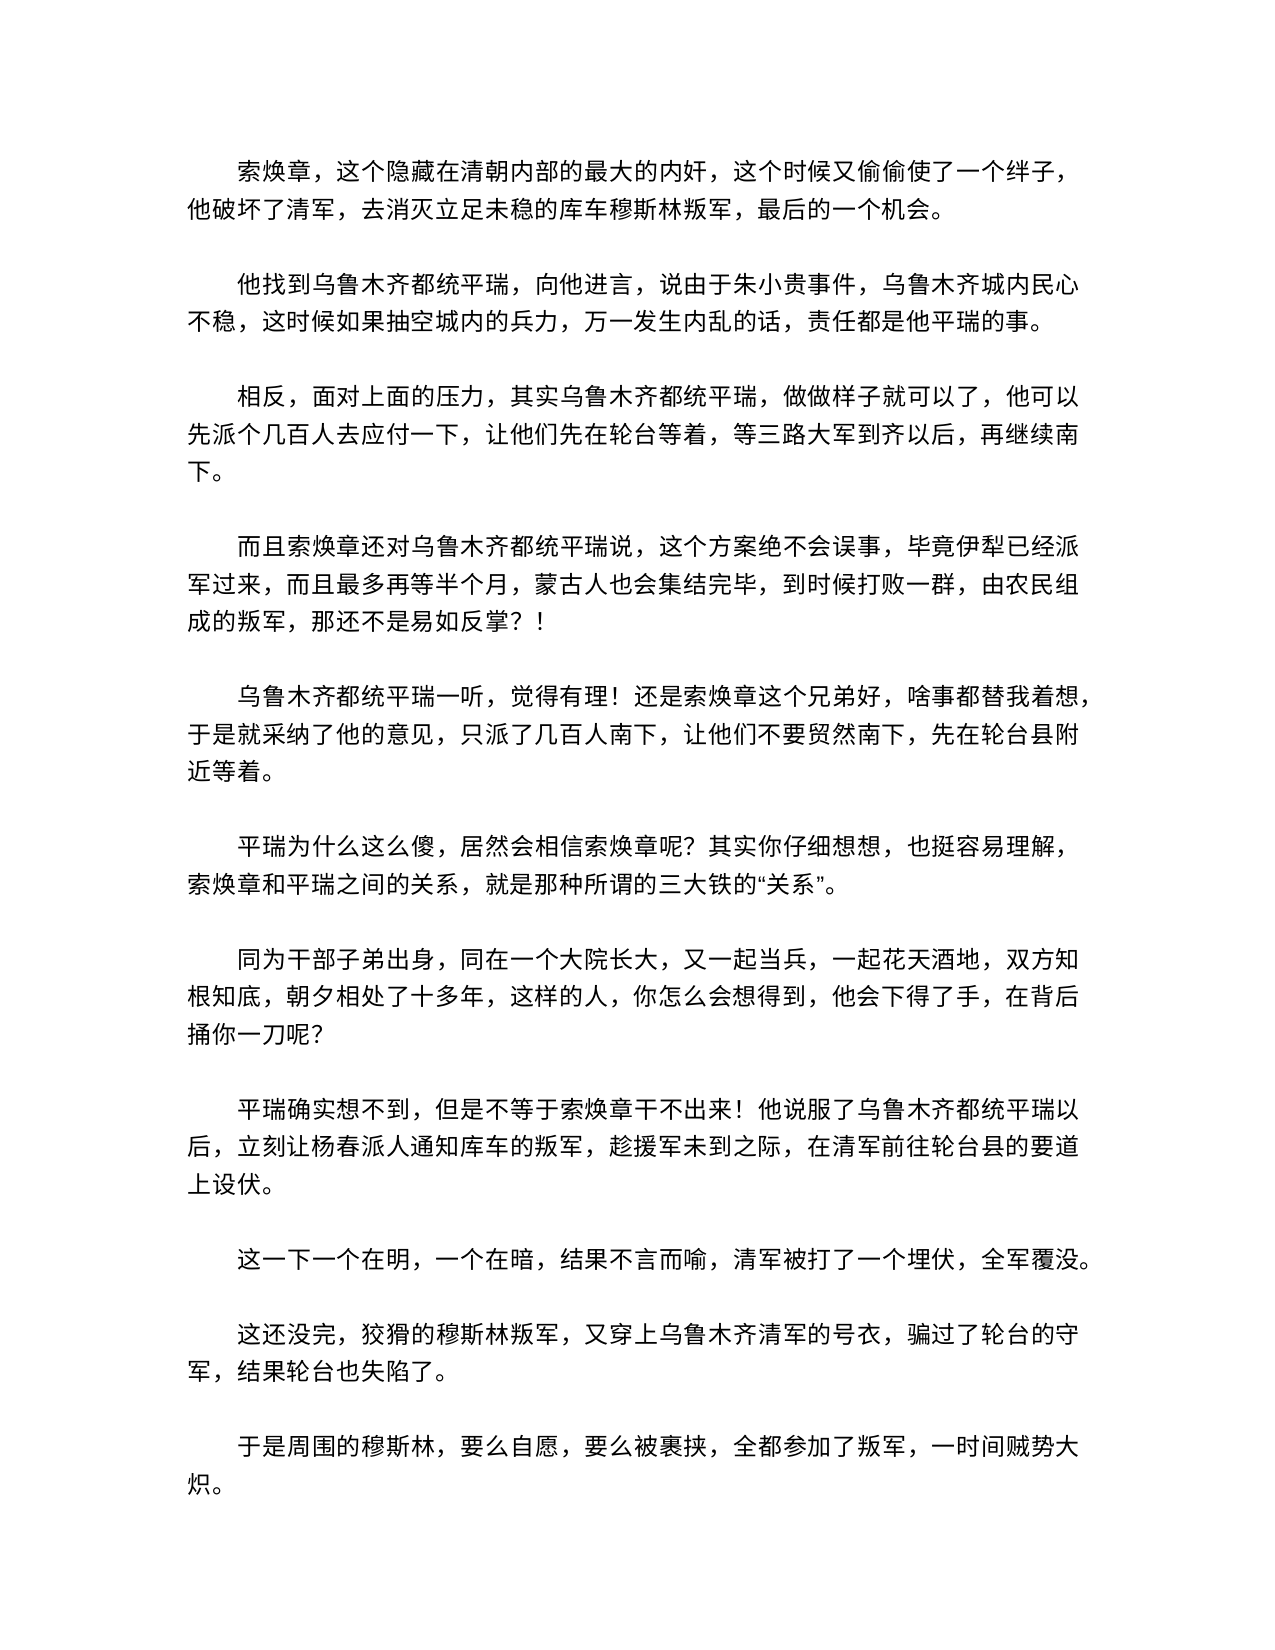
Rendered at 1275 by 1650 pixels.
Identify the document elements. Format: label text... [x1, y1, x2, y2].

text 这一下一个在明，一个在暗，结果不言而喻，清军被打了一个埋伏，全军覆没。 [187, 1237, 1087, 1275]
text 他找到乌鲁木齐都统平瑞，向他进言，说由于朱小贵事件，乌鲁木齐城内民心不稳，这时候如果抽空城内的兵力，万一发生内乱的话，责任都是他平瑞的事。 [187, 262, 1087, 337]
text 乌鲁木齐都统平瑞一听，觉得有理！还是索焕章这个兄弟好，啥事都替我着想，于是就采纳了他的意见，只派了几百人南下，让他们不要贸然南下，先在轮台县附近等着。 [187, 675, 1087, 787]
text 这还没完，狡猾的穆斯林叛军，又穿上乌鲁木齐清军的号衣，骗过了轮台的守军，结果轮台也失陷了。 [187, 1312, 1087, 1387]
text 同为干部子弟出身，同在一个大院长大，又一起当兵，一起花天酒地，双方知根知底，朝夕相处了十多年，这样的人，你怎么会想得到，他会下得了手，在背后捅你一刀呢？ [187, 937, 1087, 1050]
text 索焕章，这个隐藏在清朝内部的最大的内奸，这个时候又偷偷使了一个绊子，他破坏了清军，去消灭立足未稳的库车穆斯林叛军，最后的一个机会。 [187, 150, 1087, 225]
text 而且索焕章还对乌鲁木齐都统平瑞说，这个方案绝不会误事，毕竟伊犁已经派军过来，而且最多再等半个月，蒙古人也会集结完毕，到时候打败一群，由农民组成的叛军，那还不是易如反掌？！ [187, 525, 1087, 637]
text 平瑞为什么这么傻，居然会相信索焕章呢？其实你仔细想想，也挺容易理解，索焕章和平瑞之间的关系，就是那种所谓的三大铁的“关系”。 [187, 825, 1087, 900]
text 相反，面对上面的压力，其实乌鲁木齐都统平瑞，做做样子就可以了，他可以先派个几百人去应付一下，让他们先在轮台等着，等三路大军到齐以后，再继续南下。 [187, 375, 1087, 487]
text 平瑞确实想不到，但是不等于索焕章干不出来！他说服了乌鲁木齐都统平瑞以后，立刻让杨春派人通知库车的叛军，趁援军未到之际，在清军前往轮台县的要道上设伏。 [187, 1087, 1087, 1200]
text 于是周围的穆斯林，要么自愿，要么被裹挟，全都参加了叛军，一时间贼势大炽。 [187, 1425, 1087, 1500]
